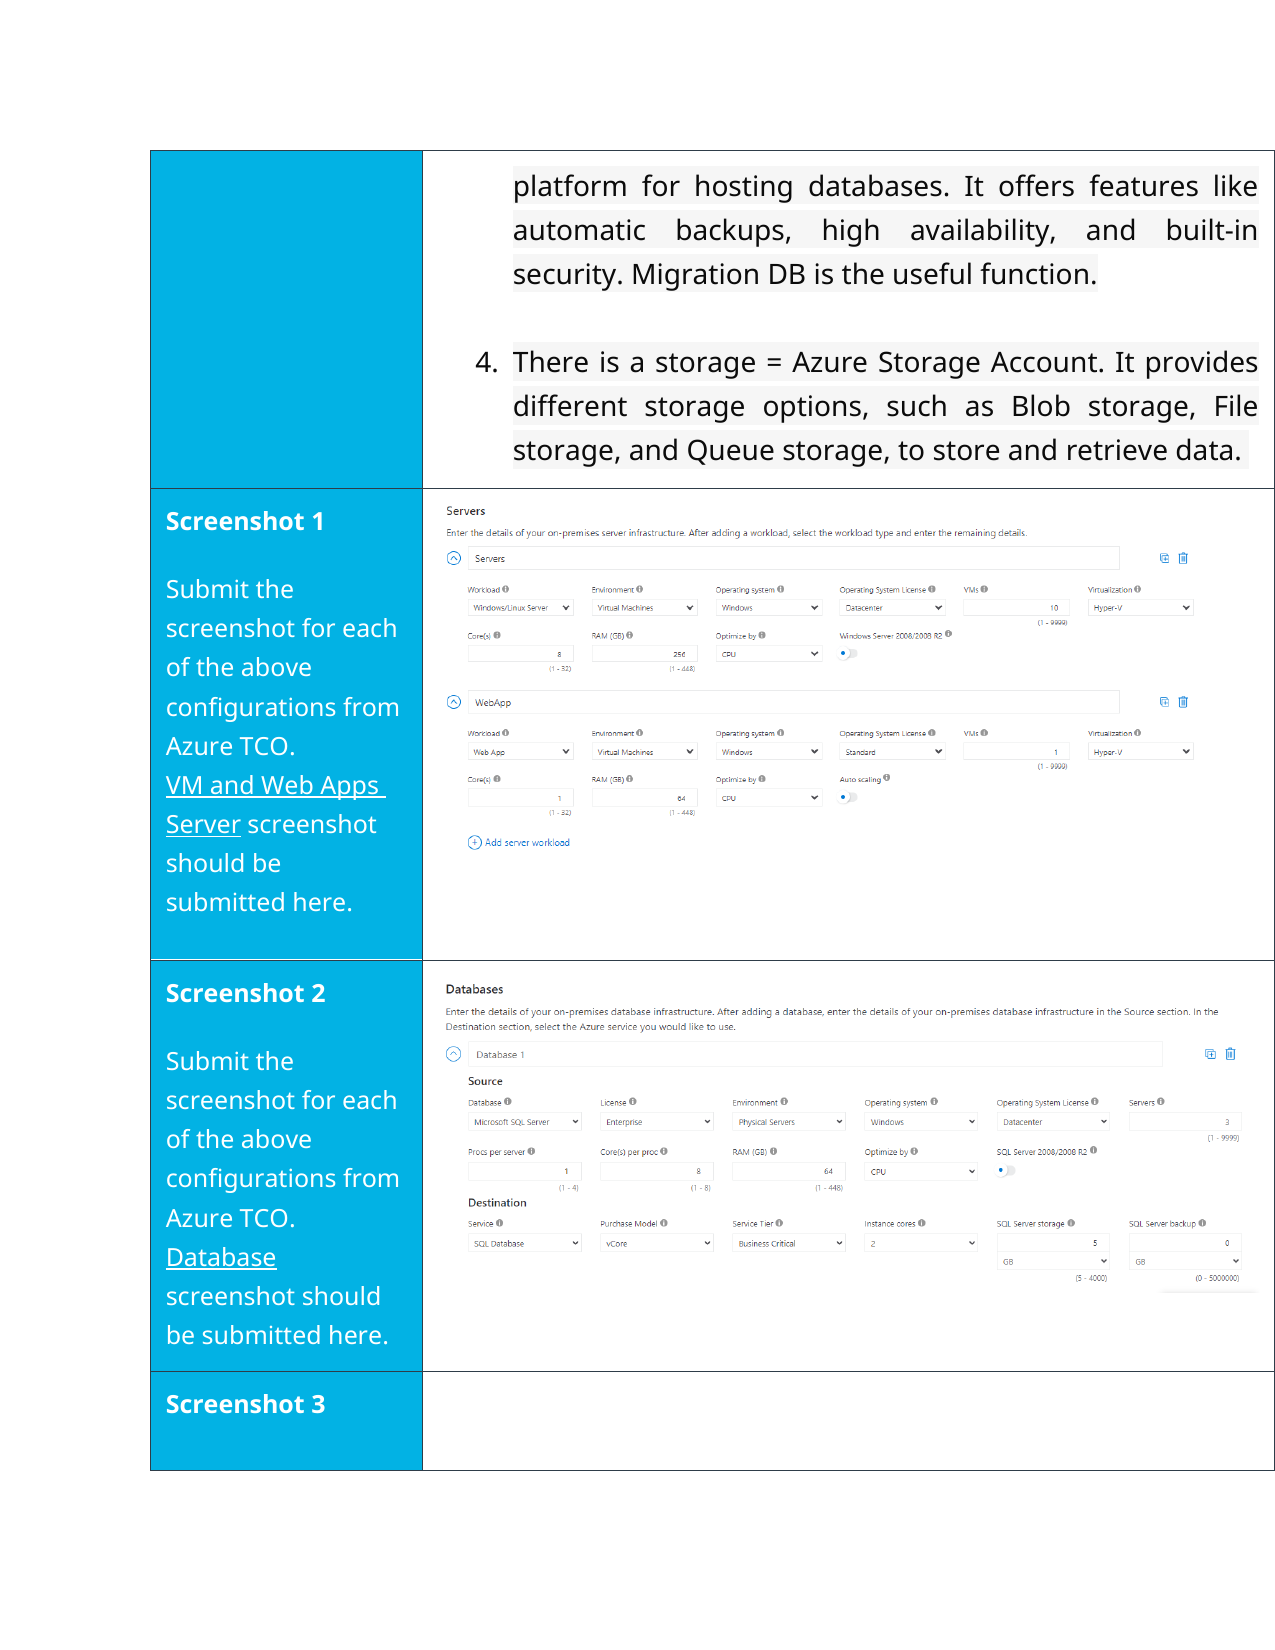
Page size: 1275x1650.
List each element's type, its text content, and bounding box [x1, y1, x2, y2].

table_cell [151, 151, 422, 488]
picture [437, 503, 1260, 864]
table_cell [423, 1372, 1274, 1470]
table_cell [423, 961, 1274, 1371]
table_cell Screenshot 1 Submit the screenshot for each of the above configurations from Azure TCO. VM and Web Apps Server screenshot should be submitted here. [151, 489, 422, 959]
picture [437, 975, 1260, 1293]
table_cell [423, 489, 1274, 959]
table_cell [151, 1372, 422, 1470]
table_cell Screenshot 2 Submit the screenshot for each of the above configurations from Azure TCO. Database screenshot should be submitted here. [151, 961, 422, 1371]
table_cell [423, 151, 1274, 488]
